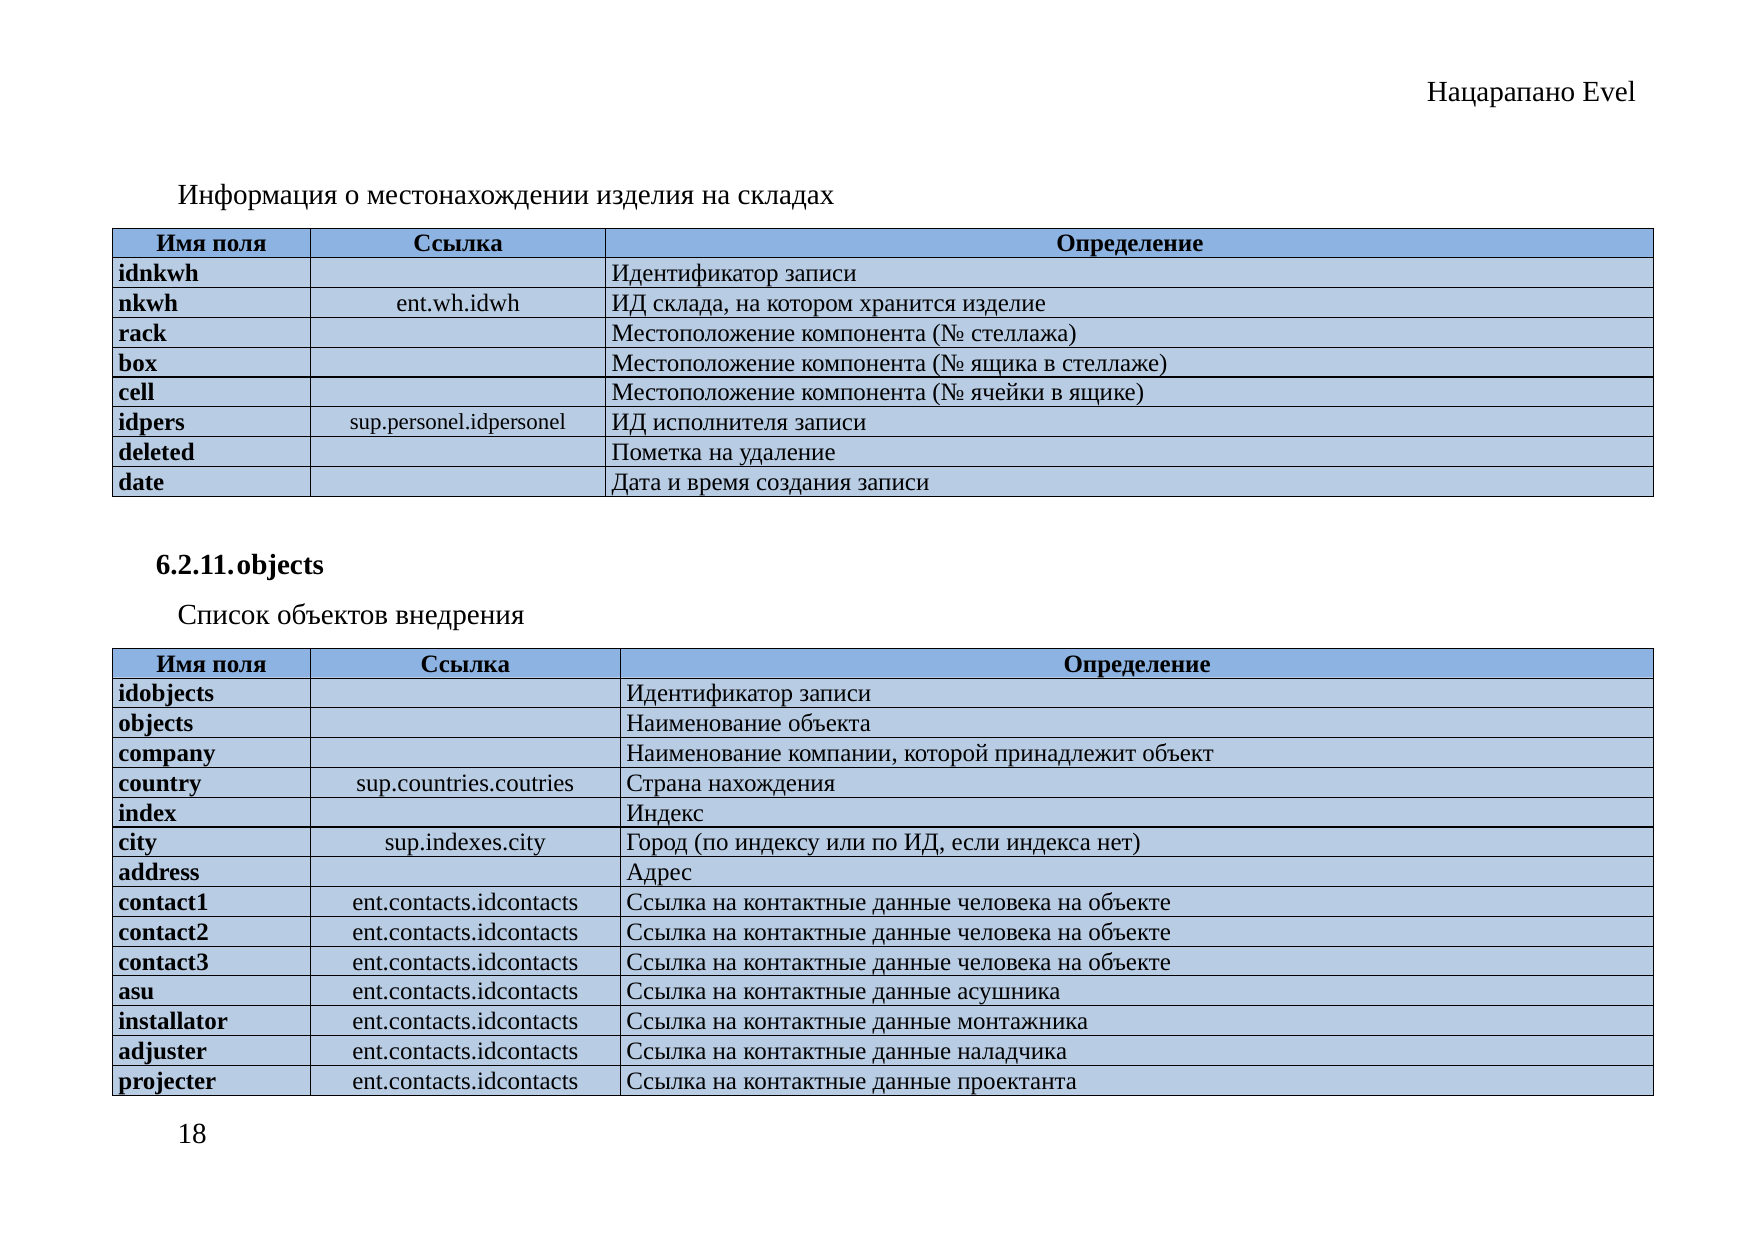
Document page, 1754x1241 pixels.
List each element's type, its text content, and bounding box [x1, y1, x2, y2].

table_cell idobjects [113, 679, 310, 707]
table_cell [311, 679, 620, 707]
table_cell Наименование компании, которой принадлежит объект [621, 738, 1653, 767]
table_cell country [113, 768, 310, 797]
table_cell [311, 798, 620, 826]
table_header Определение [606, 229, 1653, 257]
table_cell ent.contacts.idcontacts [311, 947, 620, 975]
table_cell sup.personel.idpersonel [311, 407, 605, 436]
text Список объектов внедрения [118, 597, 1636, 631]
table_cell ent.contacts.idcontacts [311, 1066, 620, 1094]
table_header Ссылка [311, 649, 620, 677]
table_cell ent.contacts.idcontacts [311, 976, 620, 1005]
table_cell Идентификатор записи [621, 679, 1653, 707]
table_cell Ссылка на контактные данные проектанта [621, 1066, 1653, 1094]
table_header Ссылка [311, 229, 605, 257]
table_cell ent.contacts.idcontacts [311, 1036, 620, 1065]
table_cell Наименование объекта [621, 708, 1653, 737]
table_header Имя поля [113, 229, 310, 257]
table_cell Ссылка на контактные данные асушника [621, 976, 1653, 1005]
table_cell [311, 708, 620, 737]
table_cell Дата и время создания записи [606, 467, 1653, 496]
subtitle objects [156, 547, 1636, 581]
table_cell index [113, 798, 310, 826]
table_cell Идентификатор записи [606, 258, 1653, 287]
table_cell Местоположение компонента (№ ящика в стеллаже) [606, 348, 1653, 376]
table_cell Ссылка на контактные данные человека на объекте [621, 947, 1653, 975]
table_cell [311, 738, 620, 767]
table_cell address [113, 857, 310, 886]
table_cell Ссылка на контактные данные монтажника [621, 1006, 1653, 1035]
table_cell ИД склада, на котором хранится изделие [606, 288, 1653, 317]
table_cell cell [113, 378, 310, 406]
table_cell Пометка на удаление [606, 437, 1653, 466]
table_cell sup.countries.coutries [311, 768, 620, 797]
table_cell projecter [113, 1066, 310, 1094]
table_header Имя поля [113, 649, 310, 677]
table_cell objects [113, 708, 310, 737]
table_cell ИД исполнителя записи [606, 407, 1653, 436]
table_cell ent.contacts.idcontacts [311, 1006, 620, 1035]
table_cell [311, 437, 605, 466]
table_cell idpers [113, 407, 310, 436]
table_cell [311, 258, 605, 287]
table_cell rack [113, 318, 310, 347]
table_cell adjuster [113, 1036, 310, 1065]
table_cell Адрес [621, 857, 1653, 886]
table_cell installator [113, 1006, 310, 1035]
table_cell Страна нахождения [621, 768, 1653, 797]
table_cell Город (по индексу или по ИД, если индекса нет) [621, 828, 1653, 856]
table_cell deleted [113, 437, 310, 466]
table_cell nkwh [113, 288, 310, 317]
table_cell contact1 [113, 887, 310, 916]
table_cell contact3 [113, 947, 310, 975]
table_cell date [113, 467, 310, 496]
table_cell [311, 378, 605, 406]
table_cell ent.contacts.idcontacts [311, 917, 620, 946]
table_cell idnkwh [113, 258, 310, 287]
table_cell [311, 318, 605, 347]
table_cell company [113, 738, 310, 767]
table_cell city [113, 828, 310, 856]
table_cell Ссылка на контактные данные человека на объекте [621, 917, 1653, 946]
table_cell ent.contacts.idcontacts [311, 887, 620, 916]
table_cell Ссылка на контактные данные наладчика [621, 1036, 1653, 1065]
table_cell Индекс [621, 798, 1653, 826]
table_cell [311, 467, 605, 496]
table_cell [311, 857, 620, 886]
table_cell Ссылка на контактные данные человека на объекте [621, 887, 1653, 916]
table_cell asu [113, 976, 310, 1005]
table_cell Местоположение компонента (№ стеллажа) [606, 318, 1653, 347]
table_cell [311, 348, 605, 376]
table_cell ent.wh.idwh [311, 288, 605, 317]
table_cell Местоположение компонента (№ ячейки в ящике) [606, 378, 1653, 406]
text Информация о местонахождении изделия на складах [118, 177, 1636, 211]
table_header Определение [621, 649, 1653, 677]
table_cell contact2 [113, 917, 310, 946]
table_cell sup.indexes.city [311, 828, 620, 856]
table_cell box [113, 348, 310, 376]
